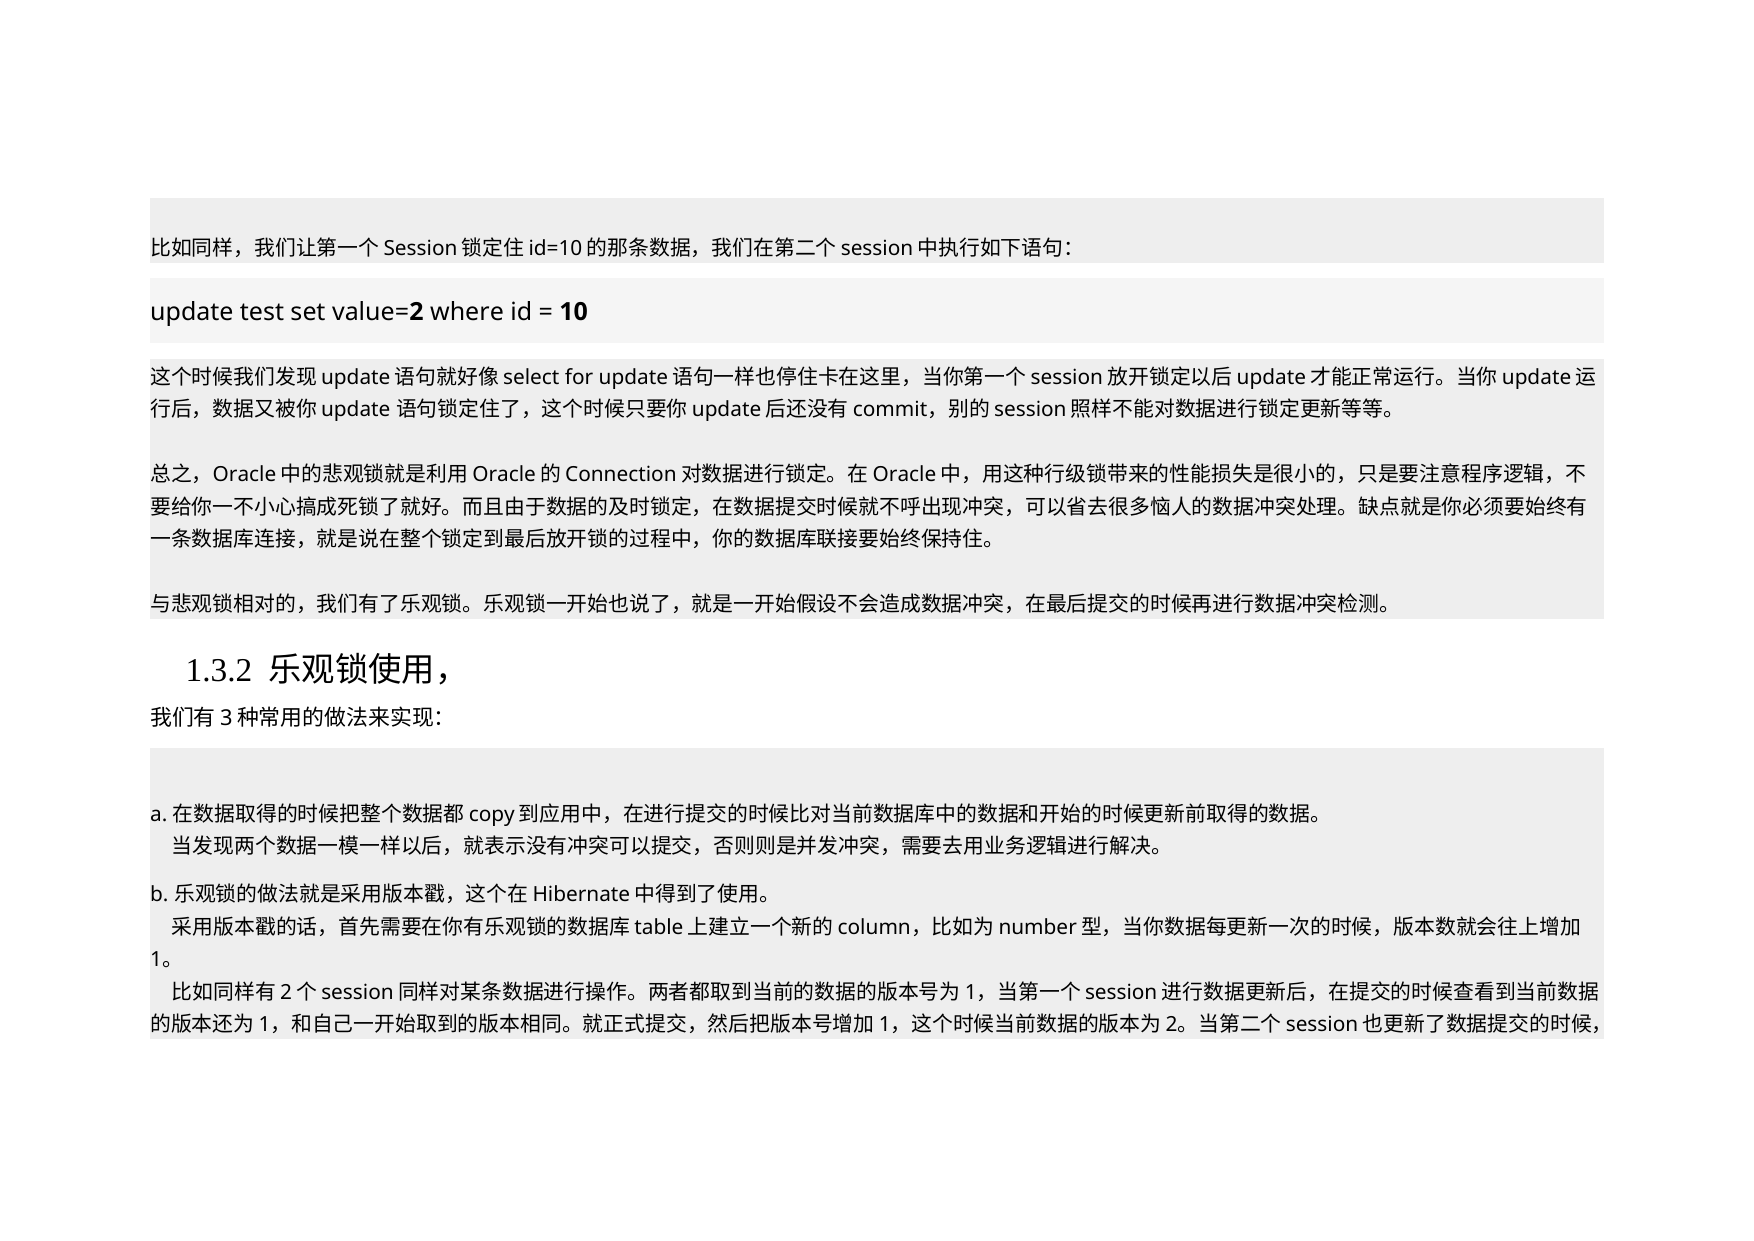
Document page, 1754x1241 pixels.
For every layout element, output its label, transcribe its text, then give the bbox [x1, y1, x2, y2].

subtitle 乐观锁使用， [185, 634, 1604, 699]
text 这个时候我们发现update语句就好像select for update语句一样也停住卡在这里，当你第一个session放开锁定以后update才能正常运行。当你update运行后，数据又被你update 语句锁定住了，这个时候只要你update后还没有commit，别的session照样不能对数据进行锁定更新等等。 总之，Oracle中的悲观锁就是利用Oracle的Connection对数据进行锁定。在Oracle中，用这种行级锁带来的性能损失是很小的，只是要注意程序逻辑，不要给你一不小心搞成死锁了就好。而且由于数据的及时锁定，在数据提交时候就不呼出现冲突，可以省去很多恼人的数据冲突处理。缺点就是你必须要始终有一条数据库连接，就是说在整个锁定到最后放开锁的过程中，你的数据库联接要始终保持住。 与悲观锁相对的，我们有了乐观锁。乐观锁一开始也说了，就是一开始假设不会造成数据冲突，在最后提交的时候再进行数据冲突检测。 [150, 359, 1604, 619]
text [150, 198, 1604, 263]
text a. 在数据取得的时候把整个数据都copy到应用中，在进行提交的时候比对当前数据库中的数据和开始的时候更新前取得的数据。 当发现两个数据一模一样以后，就表示没有冲突可以提交，否则则是并发冲突，需要去用业务逻辑进行解决。 [150, 796, 1604, 861]
text 我们有3种常用的做法来实现： [150, 699, 1604, 732]
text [150, 876, 1604, 1039]
text update test set value=2 where id = 10 [150, 278, 1604, 343]
